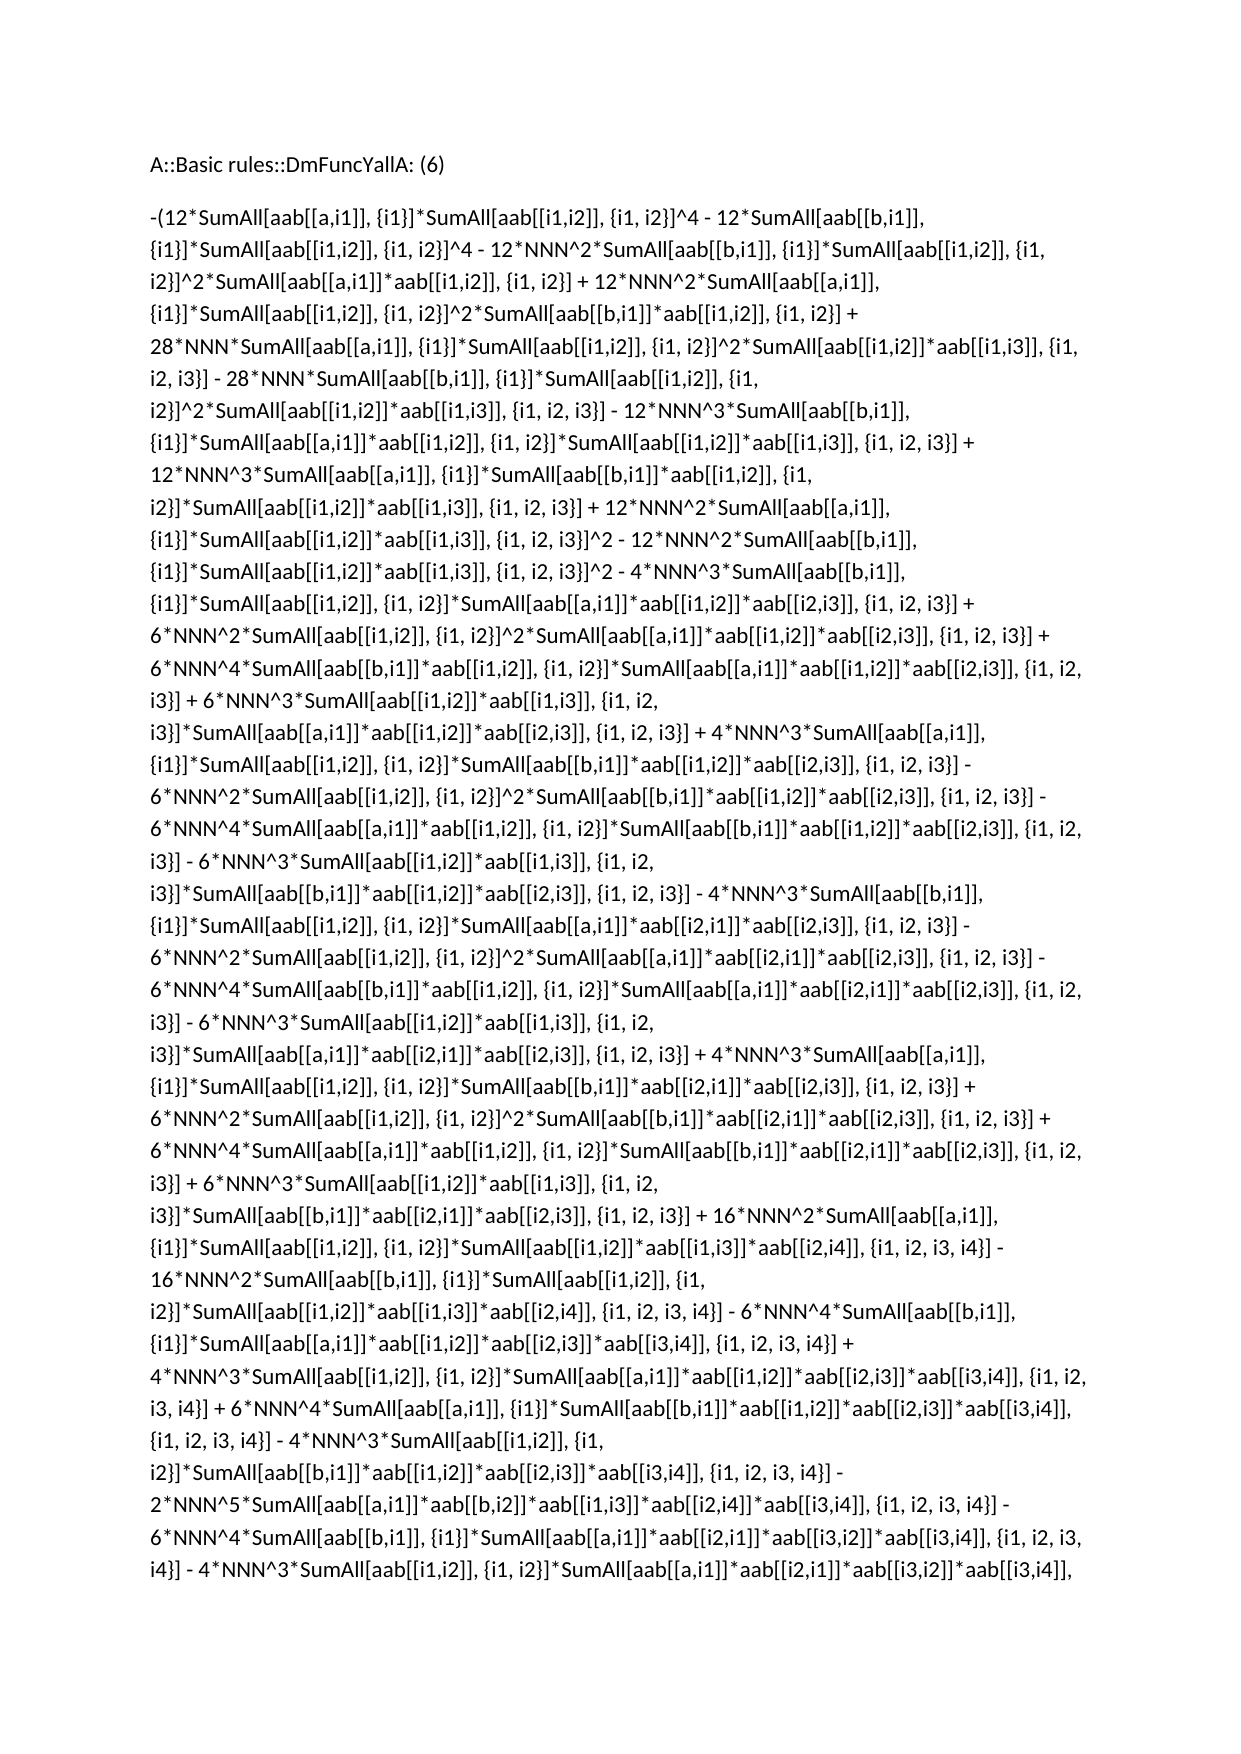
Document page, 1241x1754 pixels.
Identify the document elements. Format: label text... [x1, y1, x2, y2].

text A::Basic rules::DmFuncYallA: (6) [150, 150, 1090, 178]
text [150, 203, 1090, 1583]
